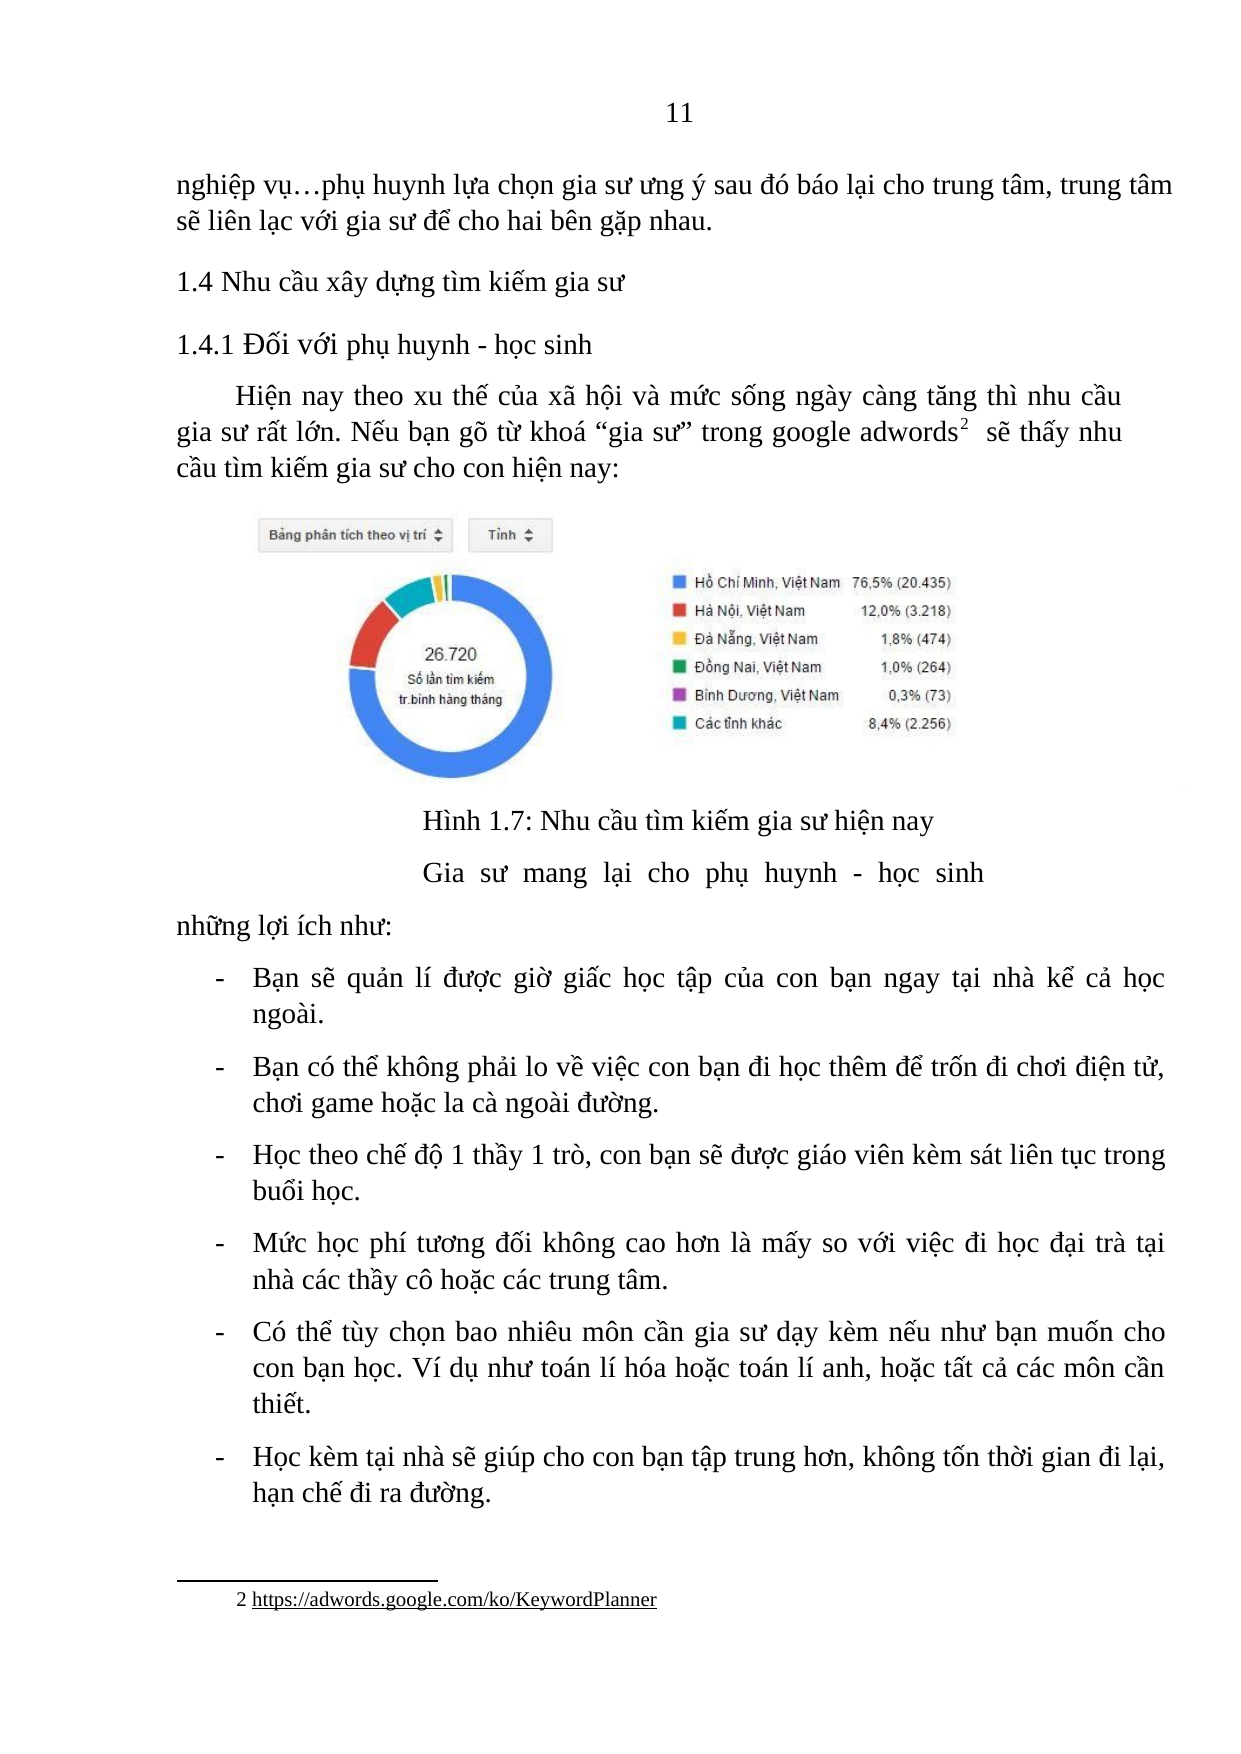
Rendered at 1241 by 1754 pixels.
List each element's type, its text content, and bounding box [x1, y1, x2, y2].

text 1.4.1 Đối với phụ huynh - học sinh [176, 326, 1218, 361]
list Học kèm tại nhà sẽ giúp cho con bạn tập trung hơn, không tốn thời gian đi lại, hạn chế đi ra đường. [215, 1439, 1167, 1508]
list Học theo chế độ 1 thầy 1 trò, con bạn sẽ được giáo viên kèm sát liên tục trong buổi học. [215, 1137, 1167, 1207]
list Bạn có thể không phải lo về việc con bạn đi học thêm để trốn đi chơi điện tử, chơi game hoặc la cà ngoài đường. [215, 1049, 1167, 1118]
list Mức học phí tương đối không cao hơn là mấy so với việc đi học đại trà tại nhà các thầy cô hoặc các trung tâm. [215, 1226, 1167, 1295]
text 1.4 Nhu cầu xây dựng tìm kiếm gia sư [176, 264, 1218, 298]
subtitle Hình 1.7: Nhu cầu tìm kiếm gia sư hiện nay [176, 803, 984, 836]
list Bạn sẽ quản lí được giờ giấc học tập của con bạn ngay tại nhà kể cả học ngoài. [215, 960, 1167, 1030]
text Hiện nay theo xu thế của xã hội và mức sống ngày càng tăng thì nhu cầu gia sư rất lớn. Nếu bạn gõ từ khoá “gia sư” trong google adwords sẽ thấy nhu cầu tìm kiếm gia sư cho con hiện nay: [176, 378, 1122, 484]
text Gia sư mang lại cho phụ huynh - học sinh những lợi ích như: [176, 855, 984, 941]
picture [243, 502, 1189, 791]
list Có thể tùy chọn bao nhiêu môn cần gia sư dạy kèm nếu như bạn muốn cho con bạn học. Ví dụ như toán lí hóa hoặc toán lí anh, hoặc tất cả các môn cần thiết. [215, 1314, 1167, 1420]
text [176, 167, 1173, 237]
